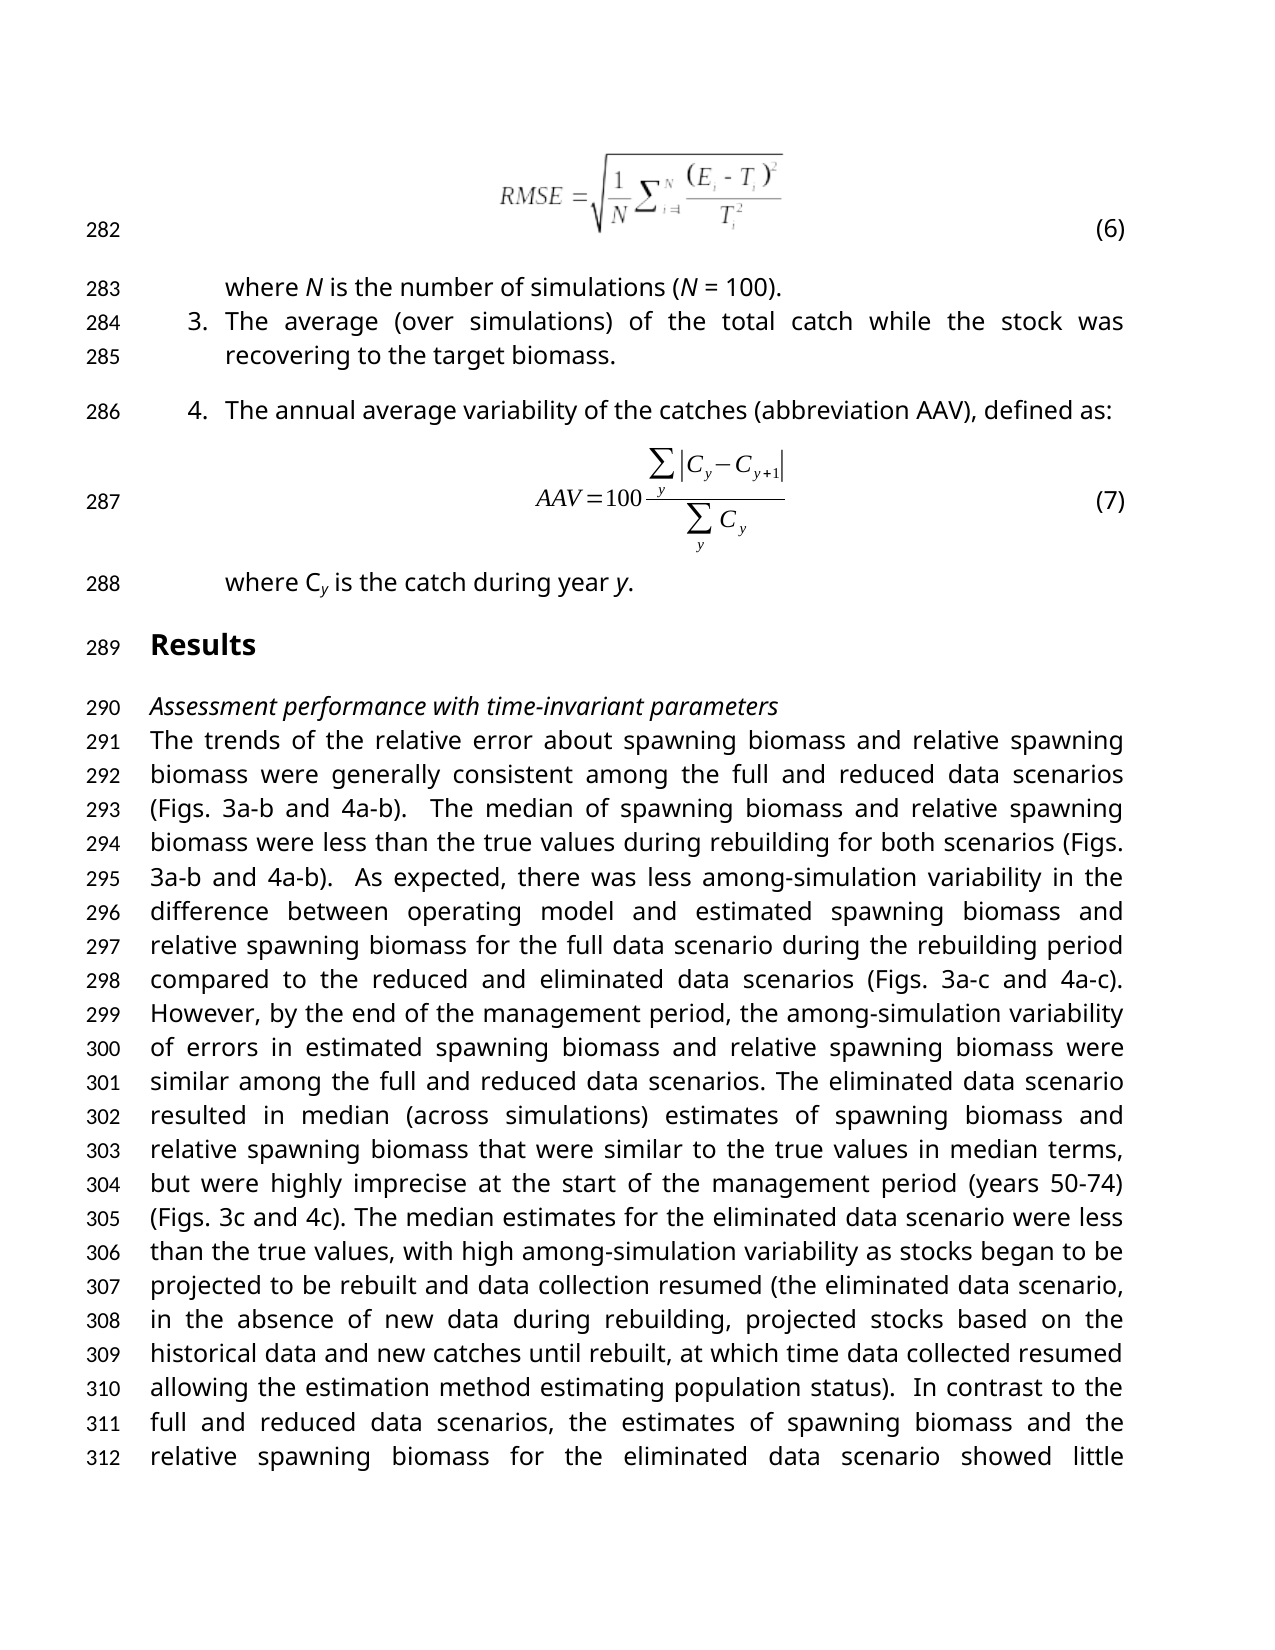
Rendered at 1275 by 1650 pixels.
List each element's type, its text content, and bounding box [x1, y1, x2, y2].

text where Cy is the catch during year y. [150, 565, 1125, 599]
subtitle Assessment performance with time-invariant parameters [150, 689, 1125, 723]
list The average (over simulations) of the total catch while the stock was recovering to the target biomass. [187, 303, 1125, 372]
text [150, 723, 1125, 1472]
text (7) [487, 447, 1125, 553]
text where N is the number of simulations (N = 100). [150, 269, 1125, 303]
list The annual average variability of the catches (abbreviation AAV), defined as: [187, 392, 1125, 427]
subtitle Results [150, 624, 1125, 664]
text (6) [150, 150, 1125, 244]
